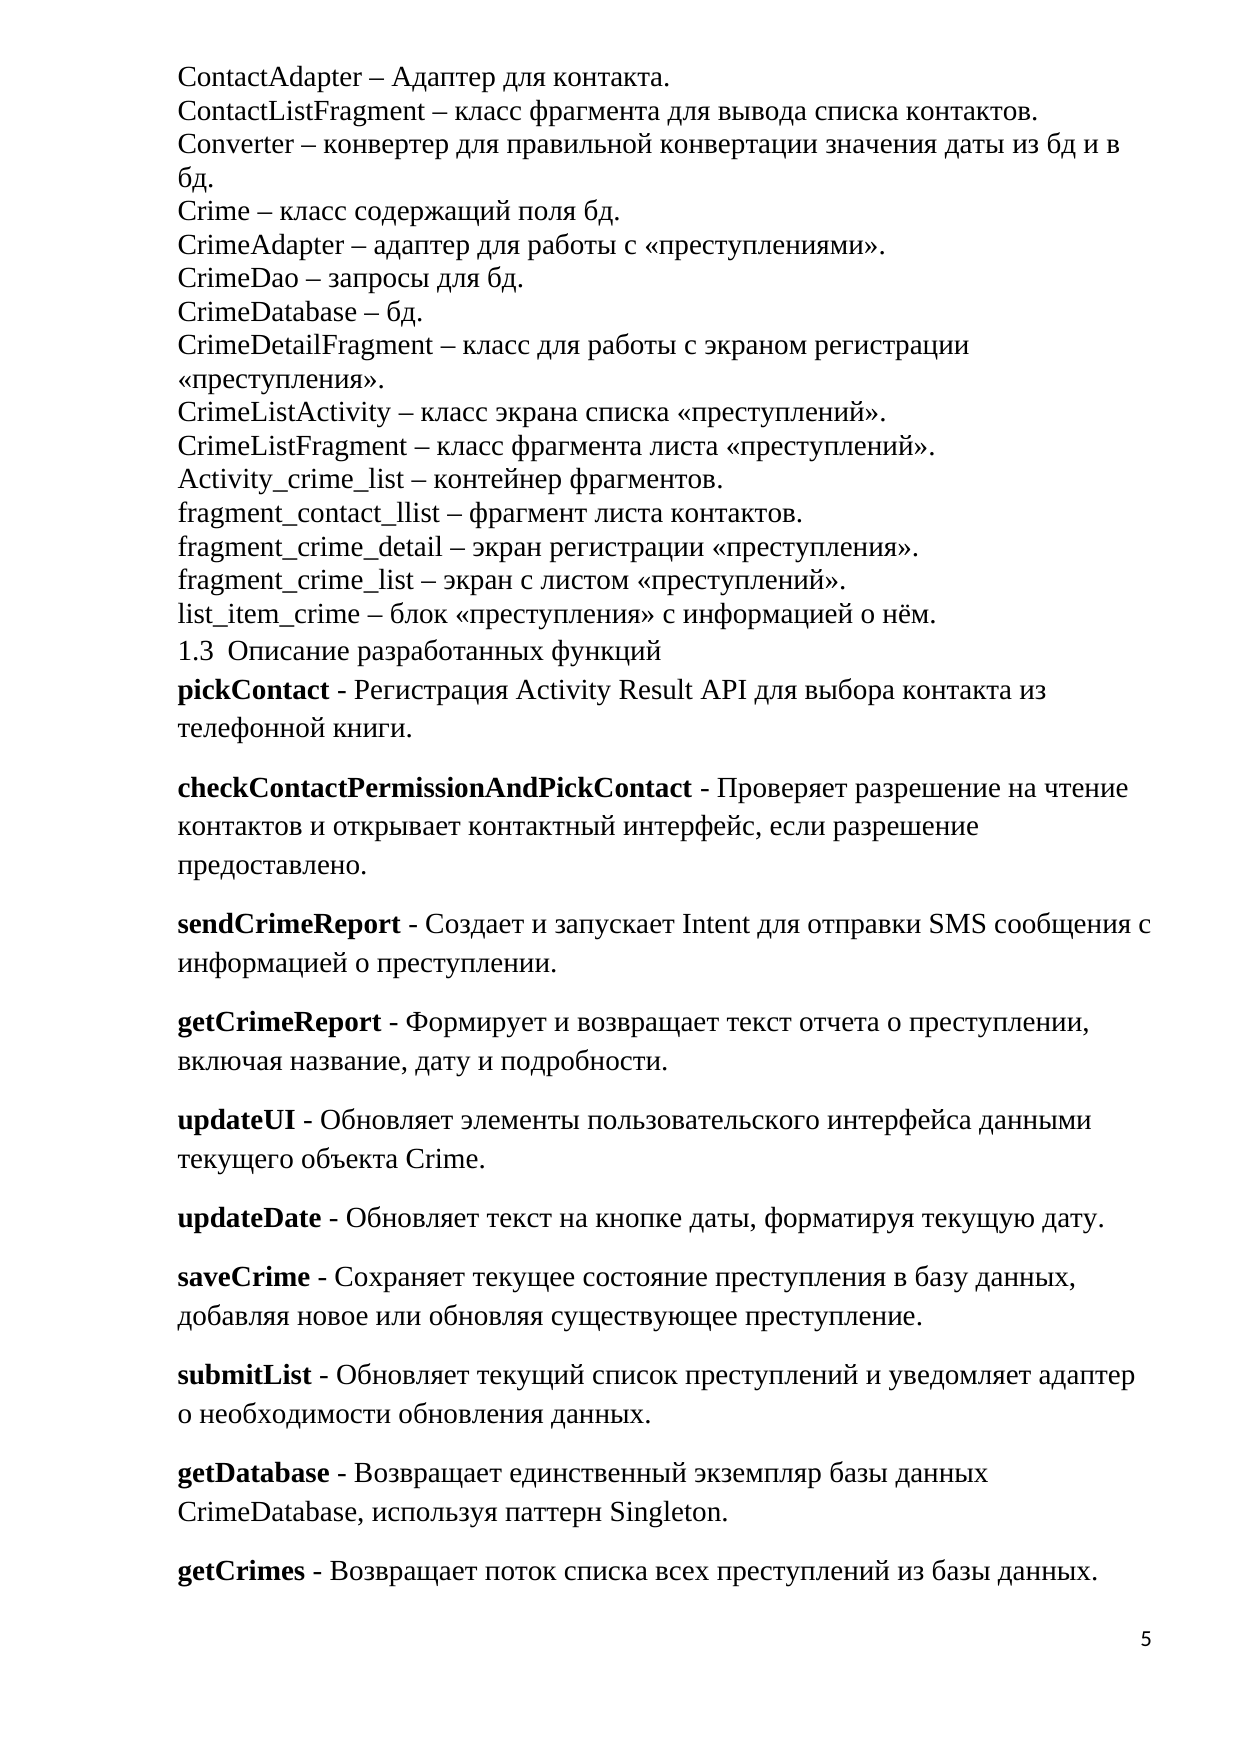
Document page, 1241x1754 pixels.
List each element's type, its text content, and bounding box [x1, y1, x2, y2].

text fragment_crime_list – экран с листом «преступлений». [177, 562, 1152, 596]
text checkContactPermissionAndPickContact - Проверяет разрешение на чтение контактов и открывает контактный интерфейс, если разрешение предоставлено. [177, 770, 1152, 881]
text getDatabase - Возвращает единственный экземпляр базы данных CrimeDatabase, используя паттерн Singleton. [177, 1455, 1152, 1527]
text CrimeDatabase – бд. [177, 294, 1152, 327]
text CrimeDetailFragment – класс для работы с экраном регистрации «преступления». [177, 327, 1152, 394]
text pickContact - Регистрация Activity Result API для выбора контакта из телефонной книги. [177, 672, 1152, 744]
text fragment_contact_llist – фрагмент листа контактов. fragment_crime_detail – экран регистрации «преступления». [177, 495, 1152, 562]
text CrimeDao – запросы для бд. [177, 260, 1152, 294]
subtitle Описание разработанных функций [177, 633, 1152, 667]
text ContactListFragment – класс фрагмента для вывода списка контактов. [177, 93, 1152, 126]
text getCrimeReport - Формирует и возвращает текст отчета о преступлении, включая название, дату и подробности. [177, 1004, 1152, 1076]
text submitList - Обновляет текущий список преступлений и уведомляет адаптер о необходимости обновления данных. [177, 1357, 1152, 1429]
text ContactAdapter – Адаптер для контакта. [177, 59, 1152, 93]
text sendCrimeReport - Создает и запускает Intent для отправки SMS сообщения с информацией о преступлении. [177, 906, 1152, 978]
text Activity_crime_list – контейнер фрагментов. [177, 462, 1152, 495]
text CrimeListFragment – класс фрагмента листа «преступлений». [177, 428, 1152, 462]
text updateUI - Обновляет элементы пользовательского интерфейса данными текущего объекта Crime. [177, 1102, 1152, 1174]
text CrimeListActivity – класс экрана списка «преступлений». [177, 394, 1152, 428]
text getCrimes - Возвращает поток списка всех преступлений из базы данных. [177, 1553, 1152, 1587]
text Crime – класс содержащий поля бд. [177, 193, 1152, 227]
text Converter – конвертер для правильной конвертации значения даты из бд и в бд. [177, 126, 1152, 193]
text saveCrime - Сохраняет текущее состояние преступления в базу данных, добавляя новое или обновляя существующее преступление. [177, 1259, 1152, 1332]
text CrimeAdapter – адаптер для работы с «преступлениями». [177, 227, 1152, 260]
text updateDate - Обновляет текст на кнопке даты, форматируя текущую дату. [177, 1200, 1152, 1234]
text list_item_crime – блок «преступления» с информацией о нём. [177, 596, 1152, 629]
